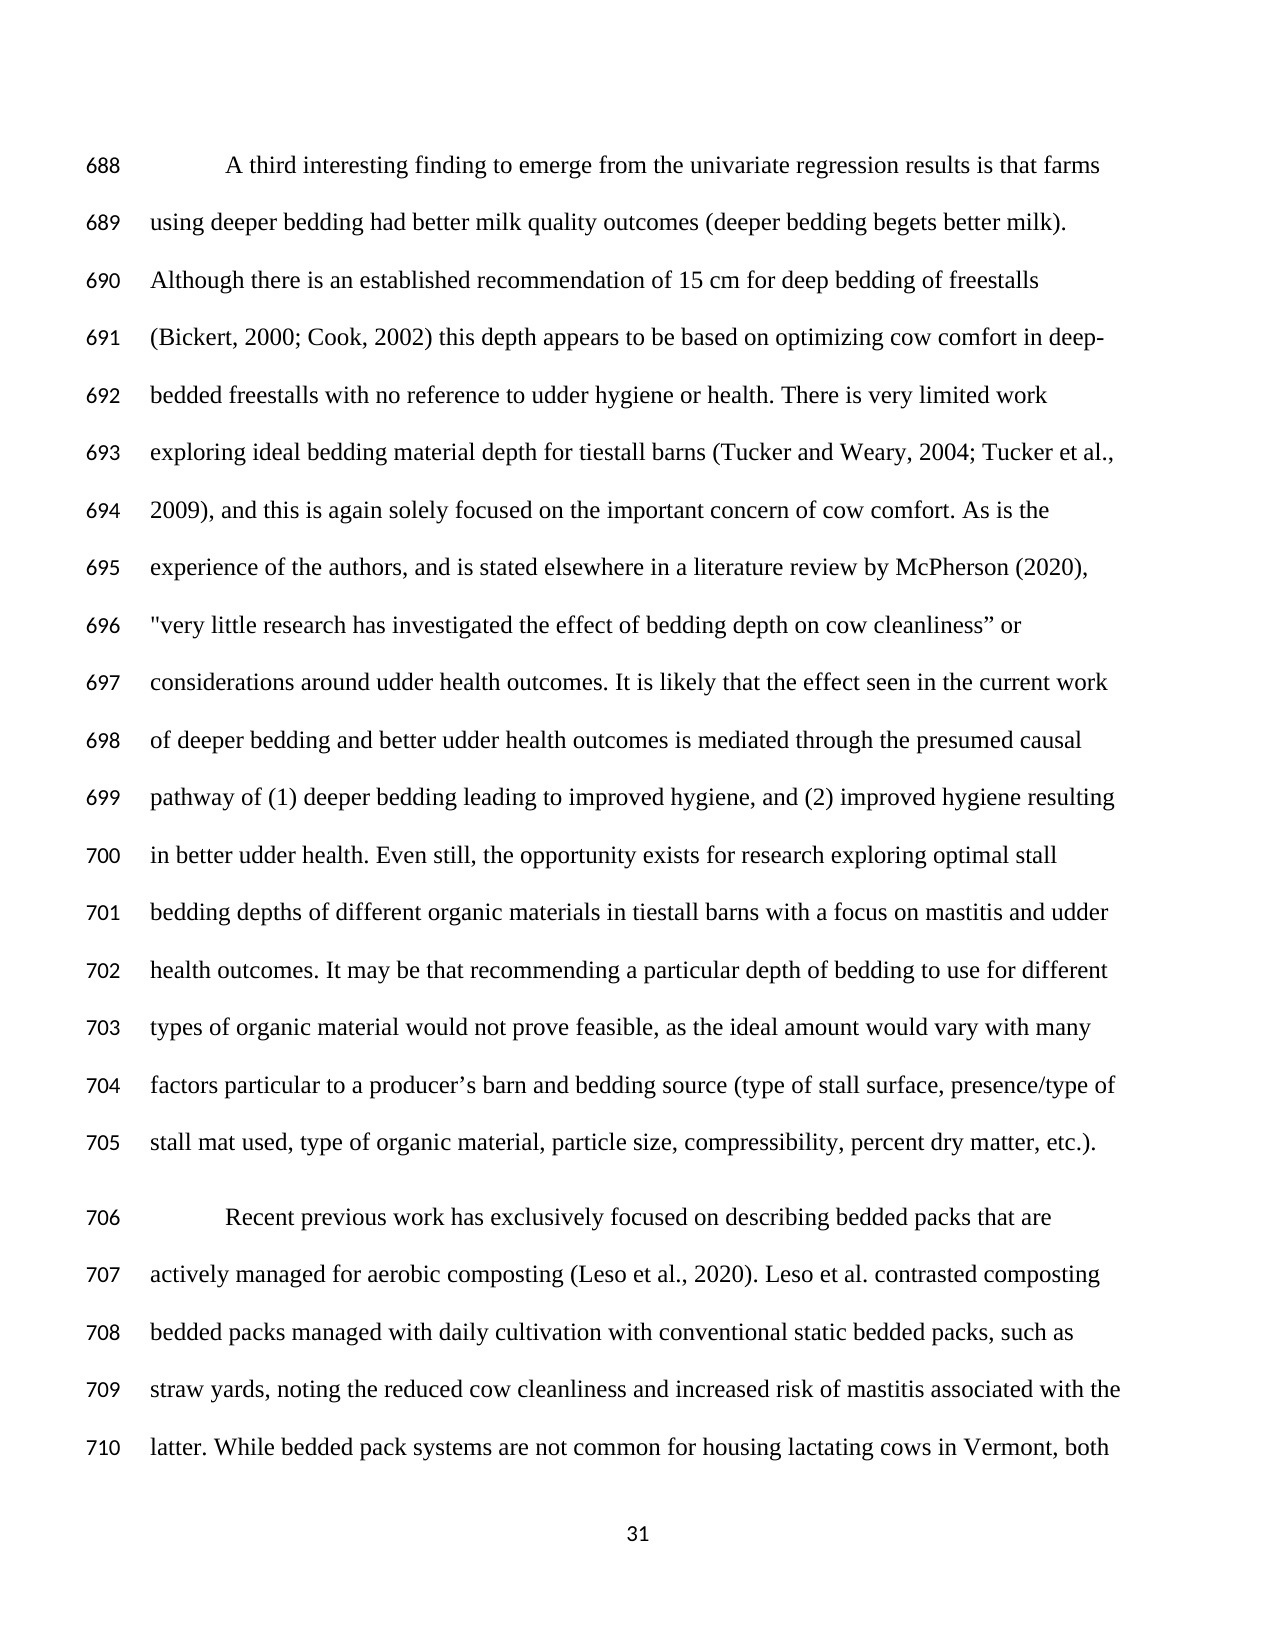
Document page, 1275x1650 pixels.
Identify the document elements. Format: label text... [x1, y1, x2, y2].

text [150, 1202, 1125, 1460]
text A third interesting finding to emerge from the univariate regression results is that farms using deeper bedding had better milk quality outcomes (deeper bedding begets better milk). Although there is an established recommendation of 15 cm for deep bedding of freestalls (Bickert, 2000; Cook, 2002) this depth appears to be based on optimizing cow comfort in deep-bedded freestalls with no reference to udder hygiene or health. There is very limited work exploring ideal bedding material depth for tiestall barns (Tucker and Weary, 2004; Tucker et al., 2009), and this is again solely focused on the important concern of cow comfort. As is the experience of the authors, and is stated elsewhere in a literature review by McPherson (2020), "very little research has investigated the effect of bedding depth on cow cleanliness” or considerations around udder health outcomes. It is likely that the effect seen in the current work of deeper bedding and better udder health outcomes is mediated through the presumed causal pathway of (1) deeper bedding leading to improved hygiene, and (2) improved hygiene resulting in better udder health. Even still, the opportunity exists for research exploring optimal stall bedding depths of different organic materials in tiestall barns with a focus on mastitis and udder health outcomes. It may be that recommending a particular depth of bedding to use for different types of organic material would not prove feasible, as the ideal amount would vary with many factors particular to a producer’s barn and bedding source (type of stall surface, presence/type of stall mat used, type of organic material, particle size, compressibility, percent dry matter, etc.). [150, 150, 1125, 1156]
